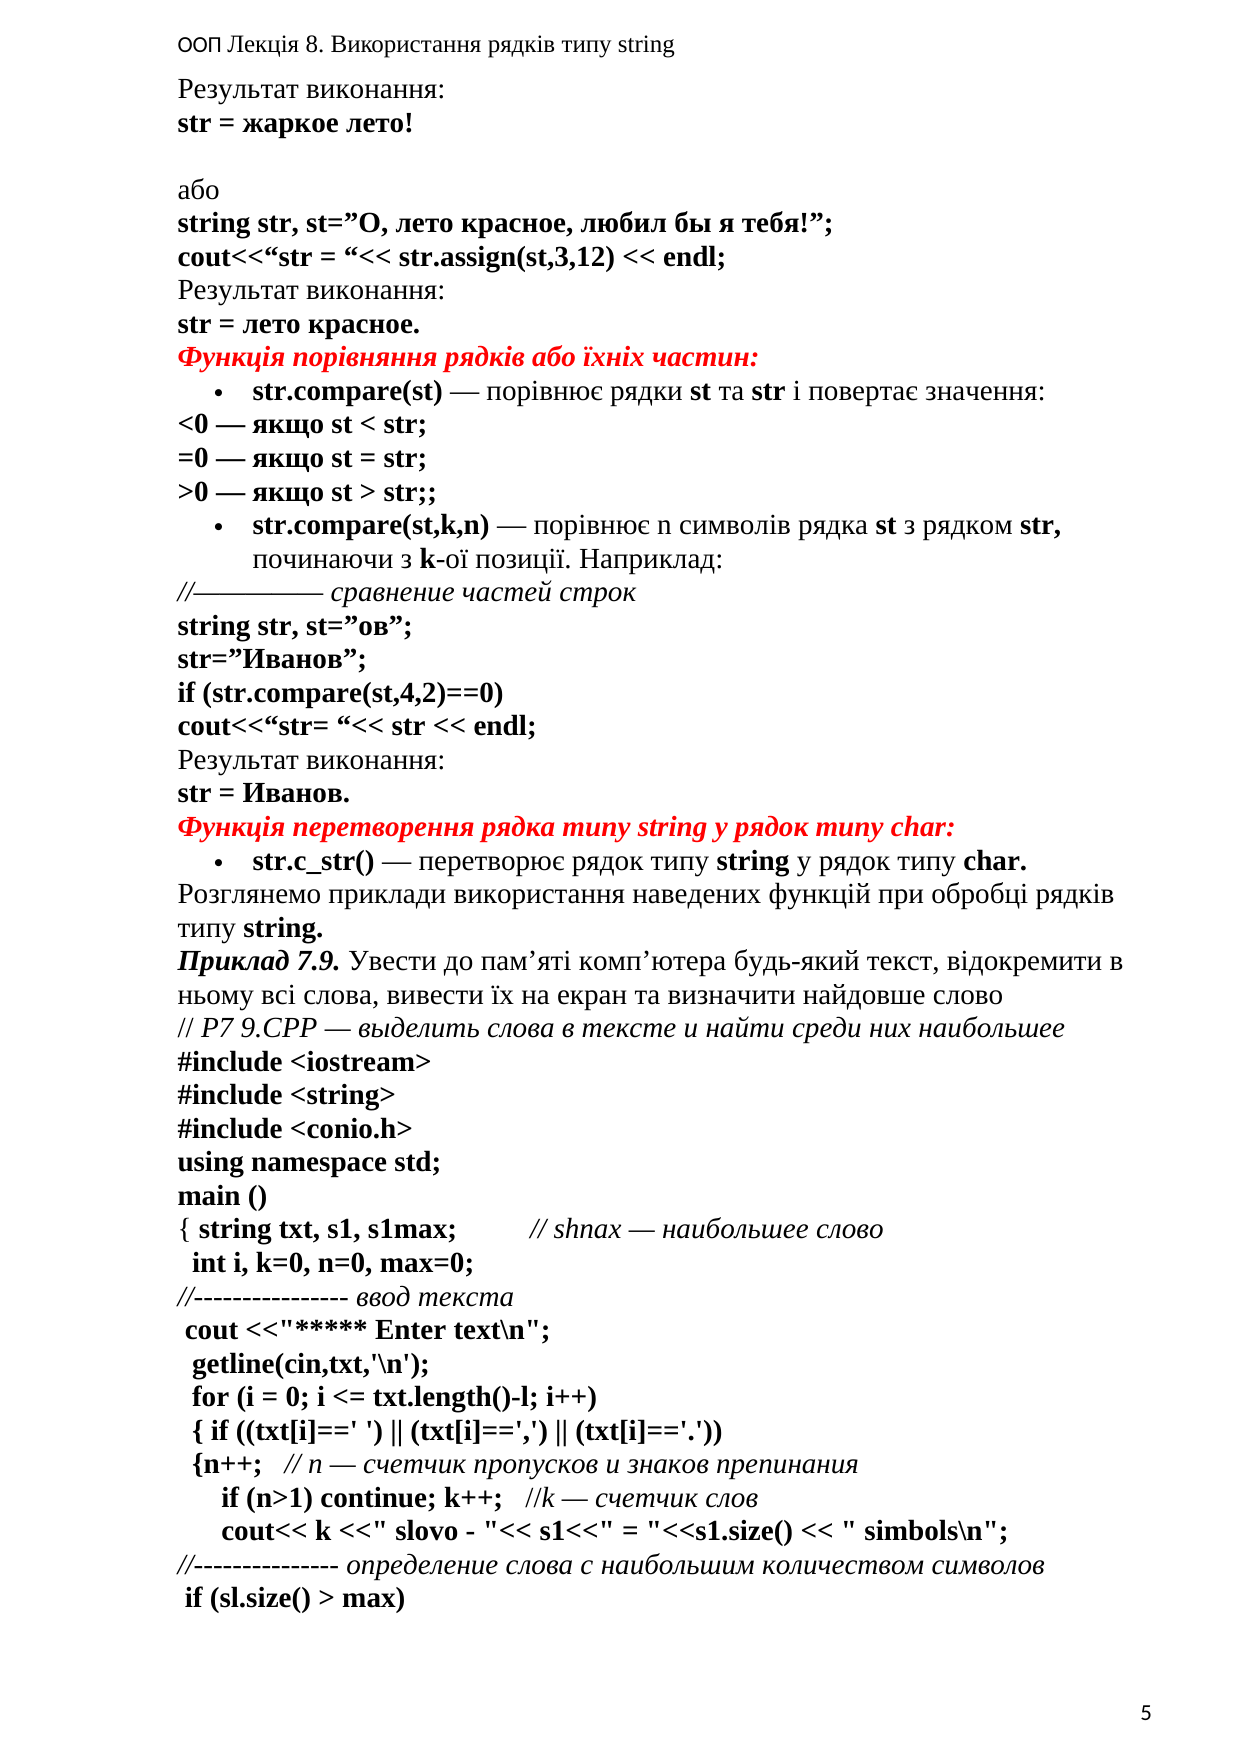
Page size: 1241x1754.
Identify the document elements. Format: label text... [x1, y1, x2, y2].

text #include <conio.h> [177, 1111, 1152, 1144]
text #include <iostream> [177, 1044, 1152, 1077]
text Розглянемо приклади використання наведених функцій при обробці рядків типу string. [177, 876, 1152, 943]
text //————— сравнение частей строк string str, st=”oв”; str=”Иванов”; if (str.compare(st,4,2)==0) cout<<“str= “<< str << endl; Результат виконання: str = Иванов. Функція перетворення рядка типу string у рядок типу char: [177, 574, 1152, 843]
text for (i = 0; і <= txt.length()-l; i++) [177, 1379, 1152, 1413]
text int і, k=0, n=0, max=0; [177, 1245, 1152, 1279]
text if (n>1) continue; k++; //k — счетчик слов [177, 1480, 1152, 1513]
text cout<< k <<" slovo - "<< s1<<" = "<<s1.size() << " simbols\n"; [177, 1513, 1152, 1547]
text if (sl.size() > max) [177, 1581, 1152, 1614]
text Приклад 7.9. Увести до пам’яті комп’ютера будь-який текст, відокремити в ньому всі слова, вивести їх на екран та визначити найдовше слово [177, 943, 1152, 1010]
text cout <<"***** Enter text\n"; [177, 1312, 1152, 1346]
text Результат виконання: str = лето красное. Функція порівняння рядків або їхніх частин: [177, 272, 1152, 373]
text #include <string> [177, 1077, 1152, 1111]
list str.compare(st,k,n) — порівнює n символів рядка st з рядком str, починаючи з k-ої позиції. Наприклад: [215, 507, 1152, 574]
text //---------------- ввод текста [177, 1279, 1152, 1312]
text Результат виконання: str = жаркое лето! або string str, st=”O, лето красное, любил бы я тебя!”; cout<<“str = “<< str.assign(st,3,12) << endl; [177, 71, 1152, 272]
text main () [177, 1178, 1152, 1212]
text // Р7 9.СРР — выделить слова в тексте и найти среди них наибольшее [177, 1010, 1152, 1044]
text { if ((txt[i]==' ') || (txt[i]==',') || (txt[i]=='.')) [177, 1413, 1152, 1446]
list str.compare(st) — порівнює рядки st та str і повертає значення: [215, 373, 1152, 407]
text using namespace std; [177, 1144, 1152, 1178]
text <0 — якщо st < str; =0 — якщо st = str; >0 — якщо st > str;; [177, 407, 1152, 507]
text //--------------- определение слова с наибольшим количеством символов [177, 1547, 1152, 1581]
list str.c_str() — перетворює рядок типу string у рядок типу char. [215, 843, 1152, 876]
text { string txt, s1, s1max; // shnax — наибольшее слово [177, 1212, 1152, 1245]
text {n++; // n — счетчик пропусков и знаков препинания [177, 1446, 1152, 1480]
text getline(cin,txt,'\n'); [177, 1346, 1152, 1379]
